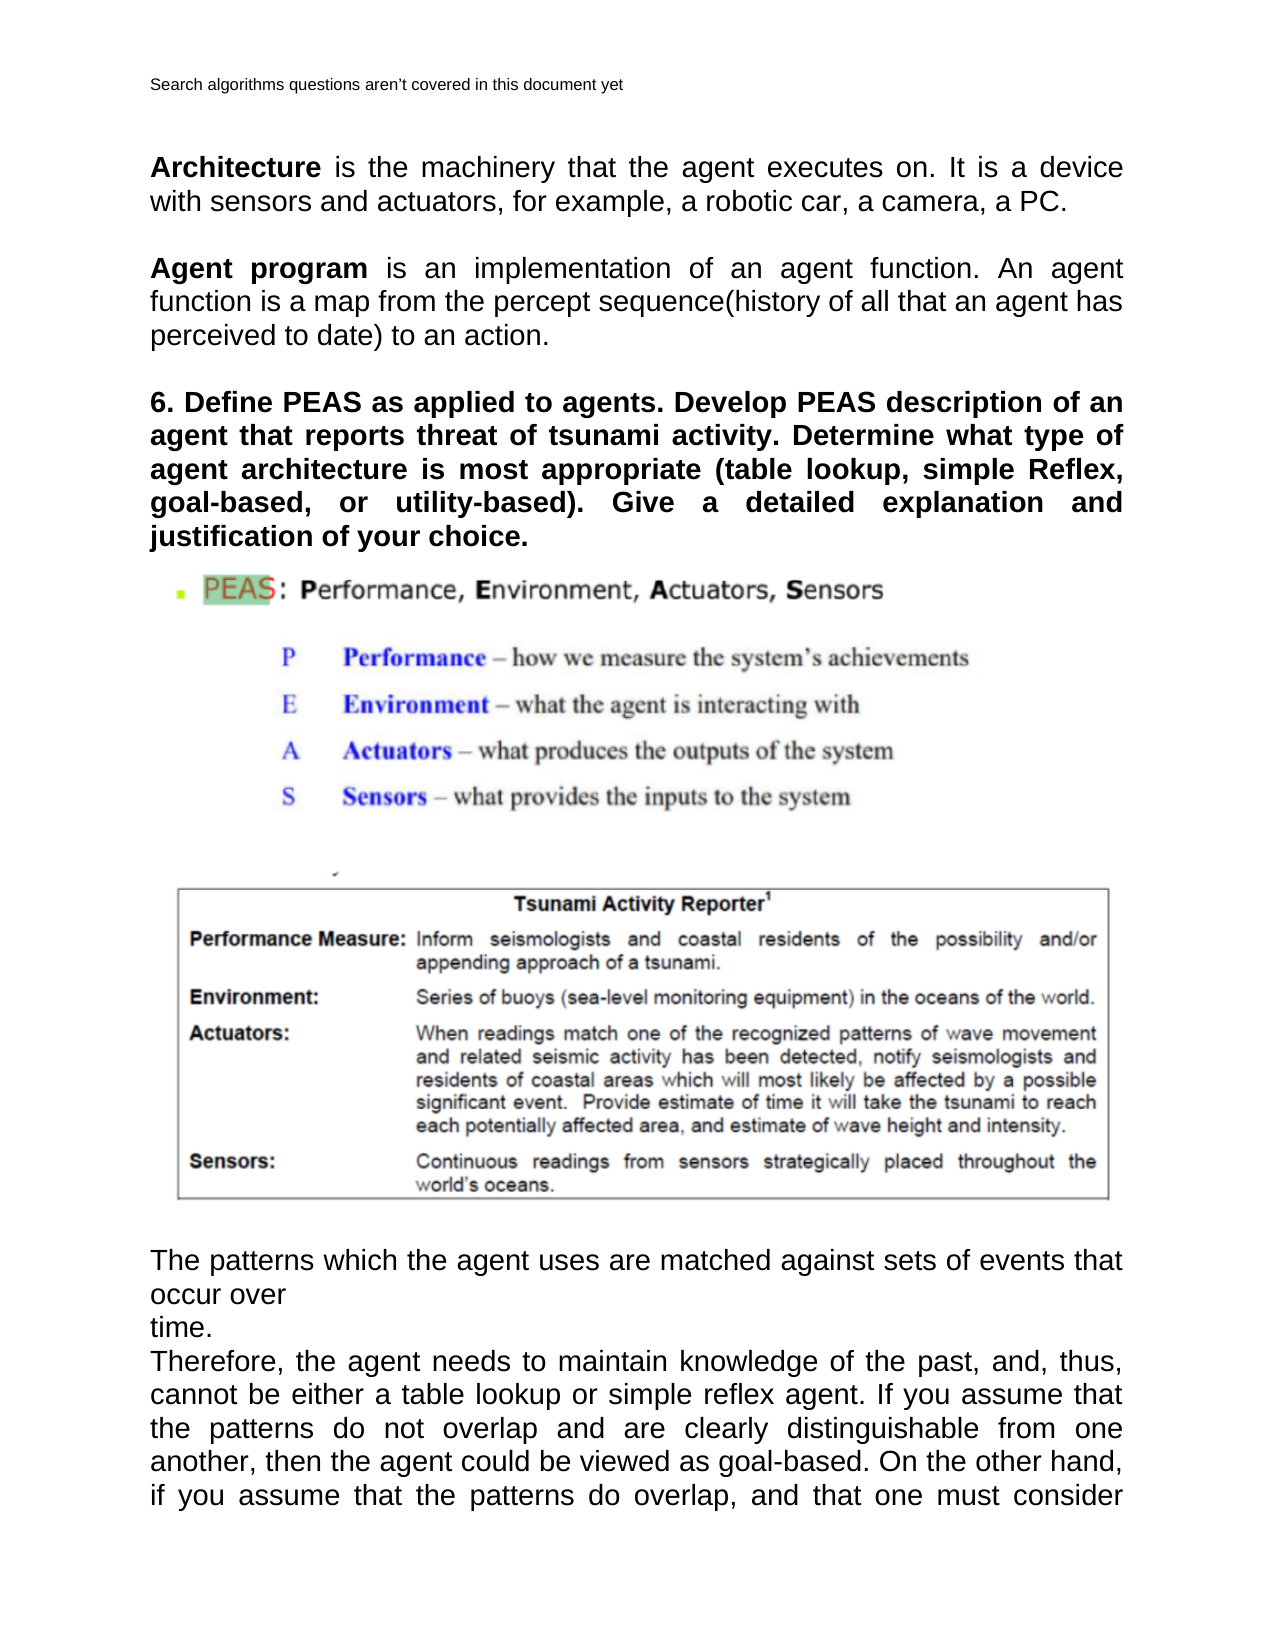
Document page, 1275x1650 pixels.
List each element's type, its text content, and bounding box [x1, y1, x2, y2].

text Agent program is an implementation of an agent function. An agent function is a map from the percept sequence(history of all that an agent has perceived to date) to an action. [150, 251, 1125, 351]
picture [150, 870, 1125, 1244]
text The patterns which the agent uses are matched against sets of events that occur over [150, 1244, 1125, 1310]
picture [150, 552, 987, 837]
text Architecture is the machinery that the agent executes on. It is a device with sensors and actuators, for example, a robotic car, a camera, a PC. [150, 150, 1125, 217]
text time. [150, 1310, 1125, 1344]
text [150, 1344, 1125, 1512]
text 6. Define PEAS as applied to agents. Develop PEAS description of an agent that reports threat of tsunami activity. Determine what type of agent architecture is most appropriate (table lookup, simple Reflex, goal-based, or utility-based). Give a detailed explanation and justification of your choice. [150, 385, 1125, 552]
